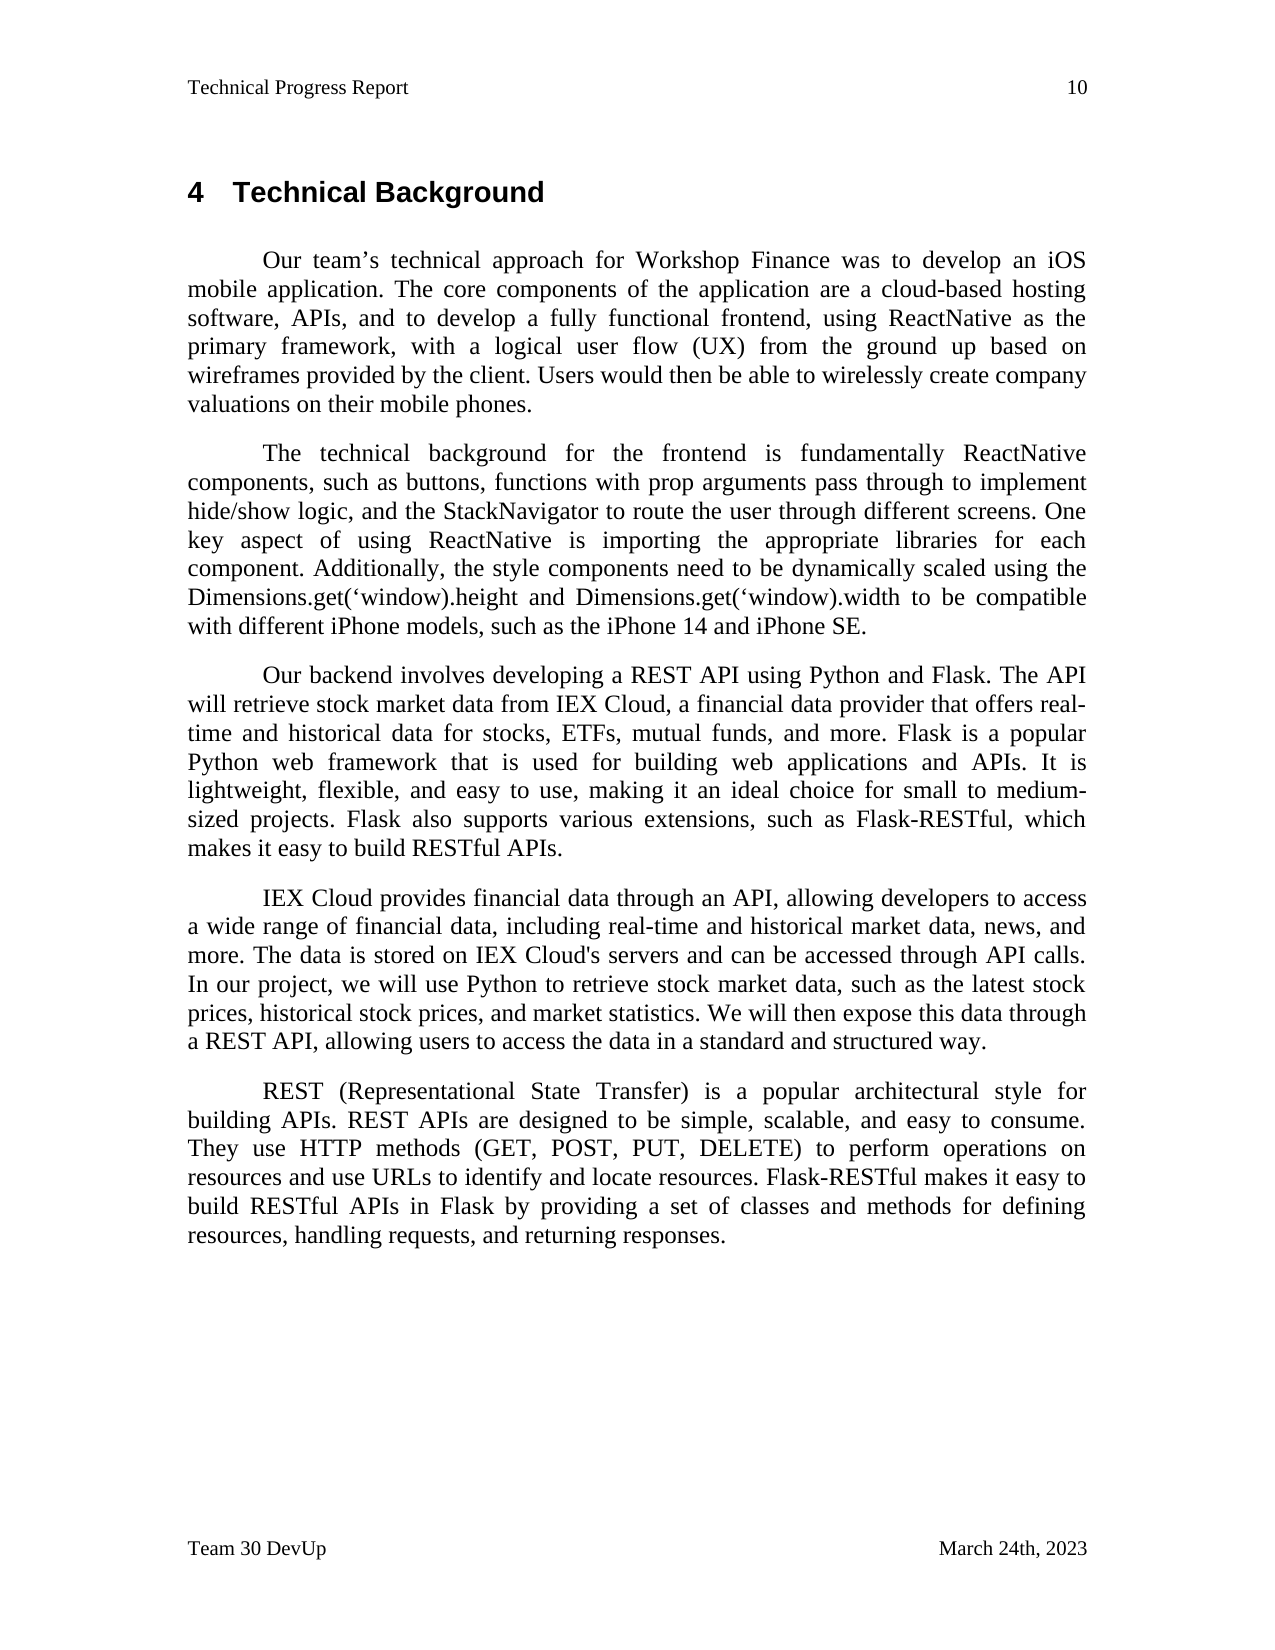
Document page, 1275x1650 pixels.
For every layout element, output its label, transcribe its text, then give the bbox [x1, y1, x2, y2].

text Our team’s technical approach for Workshop Finance was to develop an iOS mobile application. The core components of the application are a cloud-based hosting software, APIs, and to develop a fully functional frontend, using ReactNative as the primary framework, with a logical user flow (UX) from the ground up based on wireframes provided by the client. Users would then be able to wirelessly create company valuations on their mobile phones. [187, 245, 1087, 418]
text REST (Representational State Transfer) is a popular architectural style for building APIs. REST APIs are designed to be simple, scalable, and easy to consume. They use HTTP methods (GET, POST, PUT, DELETE) to perform operations on resources and use URLs to identify and locate resources. Flask-RESTful makes it easy to build RESTful APIs in Flask by providing a set of classes and methods for defining resources, handling requests, and returning responses. [187, 1076, 1087, 1248]
text Our backend involves developing a REST API using Python and Flask. The API will retrieve stock market data from IEX Cloud, a financial data provider that offers real-time and historical data for stocks, ETFs, mutual funds, and more. Flask is a popular Python web framework that is used for building web applications and APIs. It is lightweight, flexible, and easy to use, making it an ideal choice for small to medium-sized projects. Flask also supports various extensions, such as Flask-RESTful, which makes it easy to build RESTful APIs. [187, 661, 1087, 862]
subtitle Technical Background [187, 175, 1087, 208]
text The technical background for the frontend is fundamentally ReactNative components, such as buttons, functions with prop arguments pass through to implement hide/show logic, and the StackNavigator to route the user through different screens. One key aspect of using ReactNative is importing the appropriate libraries for each component. Additionally, the style components need to be dynamically scaled using the Dimensions.get(‘window).height and Dimensions.get(‘window).width to be compatible with different iPhone models, such as the iPhone 14 and iPhone SE. [187, 438, 1087, 640]
text IEX Cloud provides financial data through an API, allowing developers to access a wide range of financial data, including real-time and historical market data, news, and more. The data is stored on IEX Cloud's servers and can be accessed through API calls. In our project, we will use Python to retrieve stock market data, such as the latest stock prices, historical stock prices, and market statistics. We will then expose this data through a REST API, allowing users to access the data in a standard and structured way. [187, 883, 1087, 1055]
